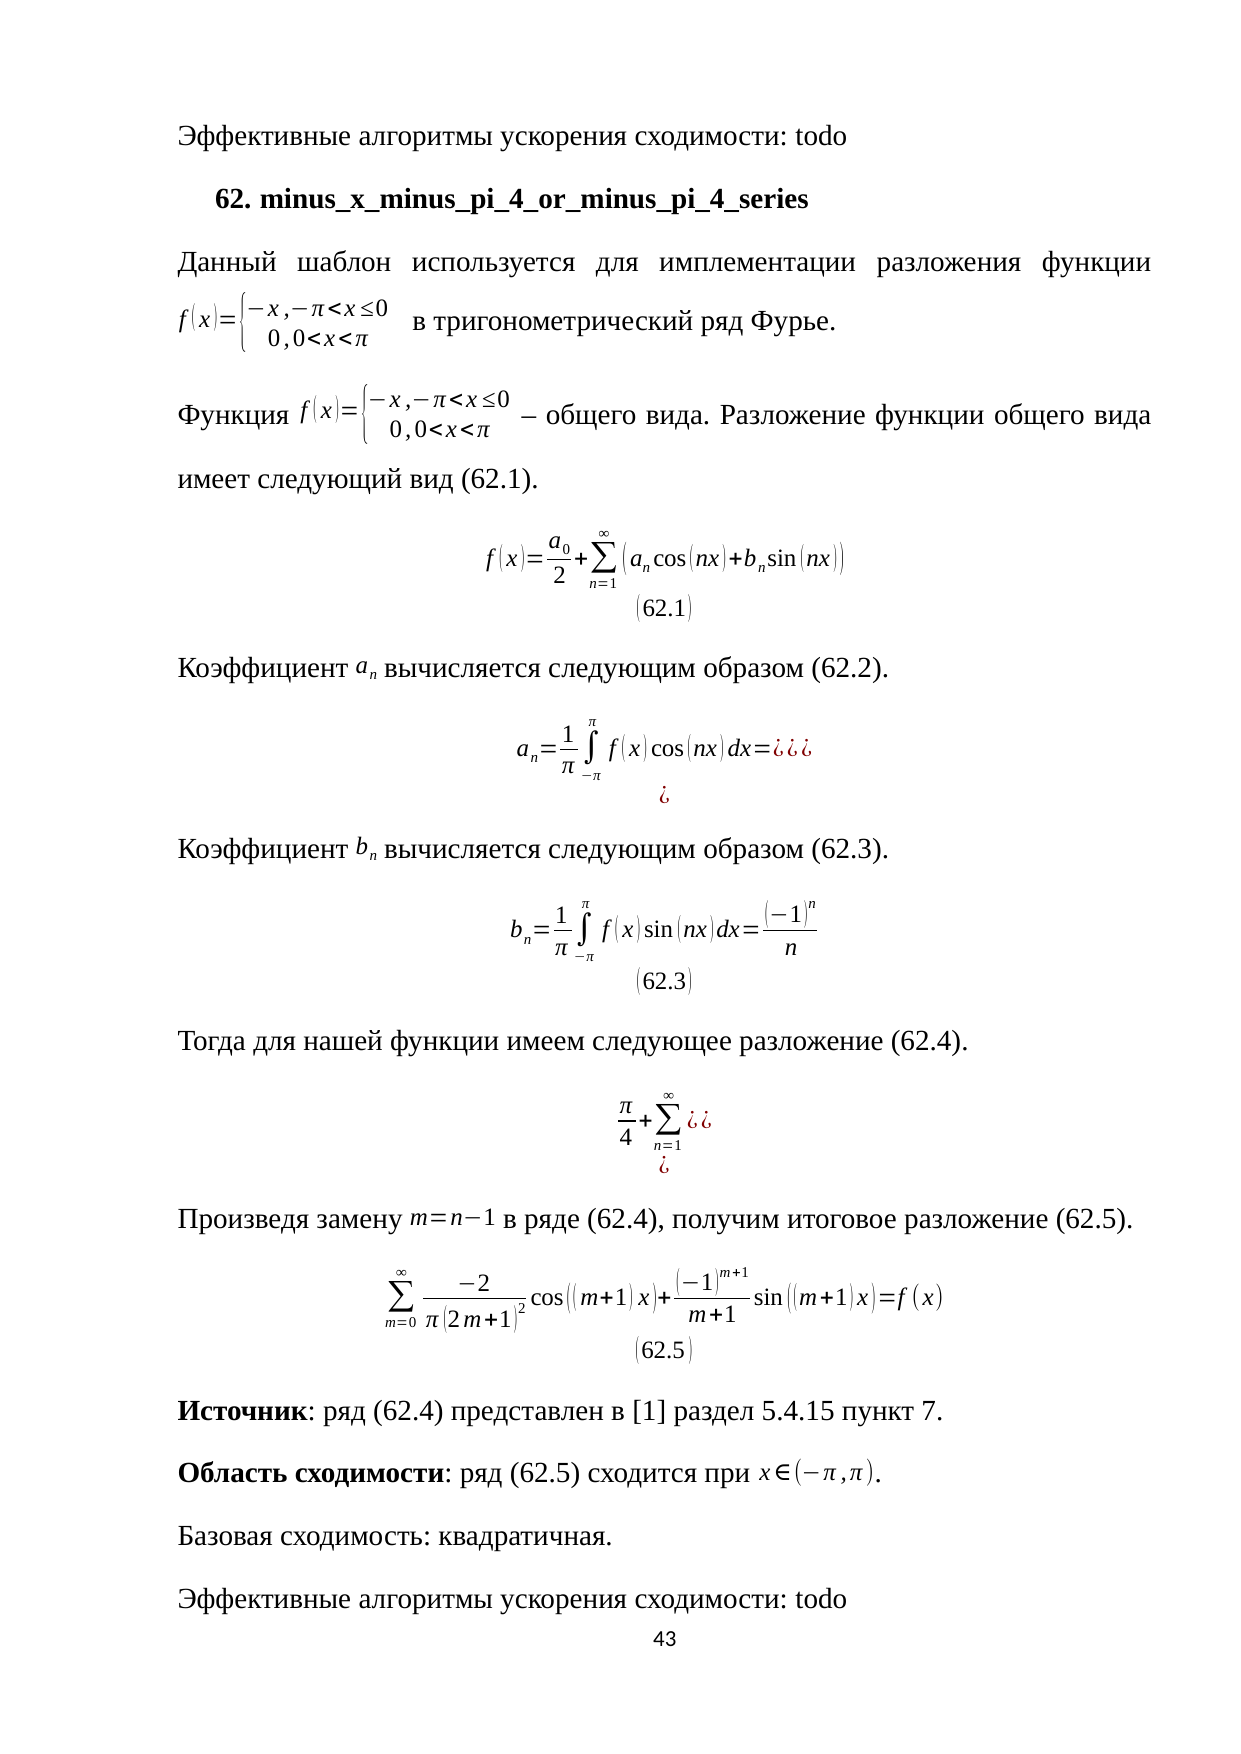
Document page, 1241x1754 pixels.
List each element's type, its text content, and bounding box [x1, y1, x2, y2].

text Коэффициент вычисляется следующим образом (62.3). [177, 831, 1152, 865]
text Базовая сходимость: квадратичная. [177, 1518, 1152, 1552]
text Тогда для нашей функции имеем следующее разложение (62.4). [177, 1023, 1152, 1057]
text Произведя замену в ряде (62.4), получим итоговое разложение (62.5). [177, 1201, 1152, 1234]
text Эффективные алгоритмы ускорения сходимости: todo [177, 1581, 1152, 1615]
text Функция – общего вида. Разложение функции общего вида имеет следующий вид (62.1). [177, 383, 1152, 495]
subtitle minus_x_minus_pi_4_or_minus_pi_4_series [215, 181, 1152, 214]
text Область сходимости: ряд (62.5) сходится при . [177, 1456, 1152, 1489]
text Источник: ряд (62.4) представлен в [1] раздел 5.4.15 пункт 7. [177, 1393, 1152, 1426]
text Эффективные алгоритмы ускорения сходимости: todo [177, 118, 1152, 152]
text Данный шаблон используется для имплементации разложения функции в тригонометрический ряд Фурье. [177, 244, 1152, 353]
text Коэффициент вычисляется следующим образом (62.2). [177, 650, 1152, 684]
